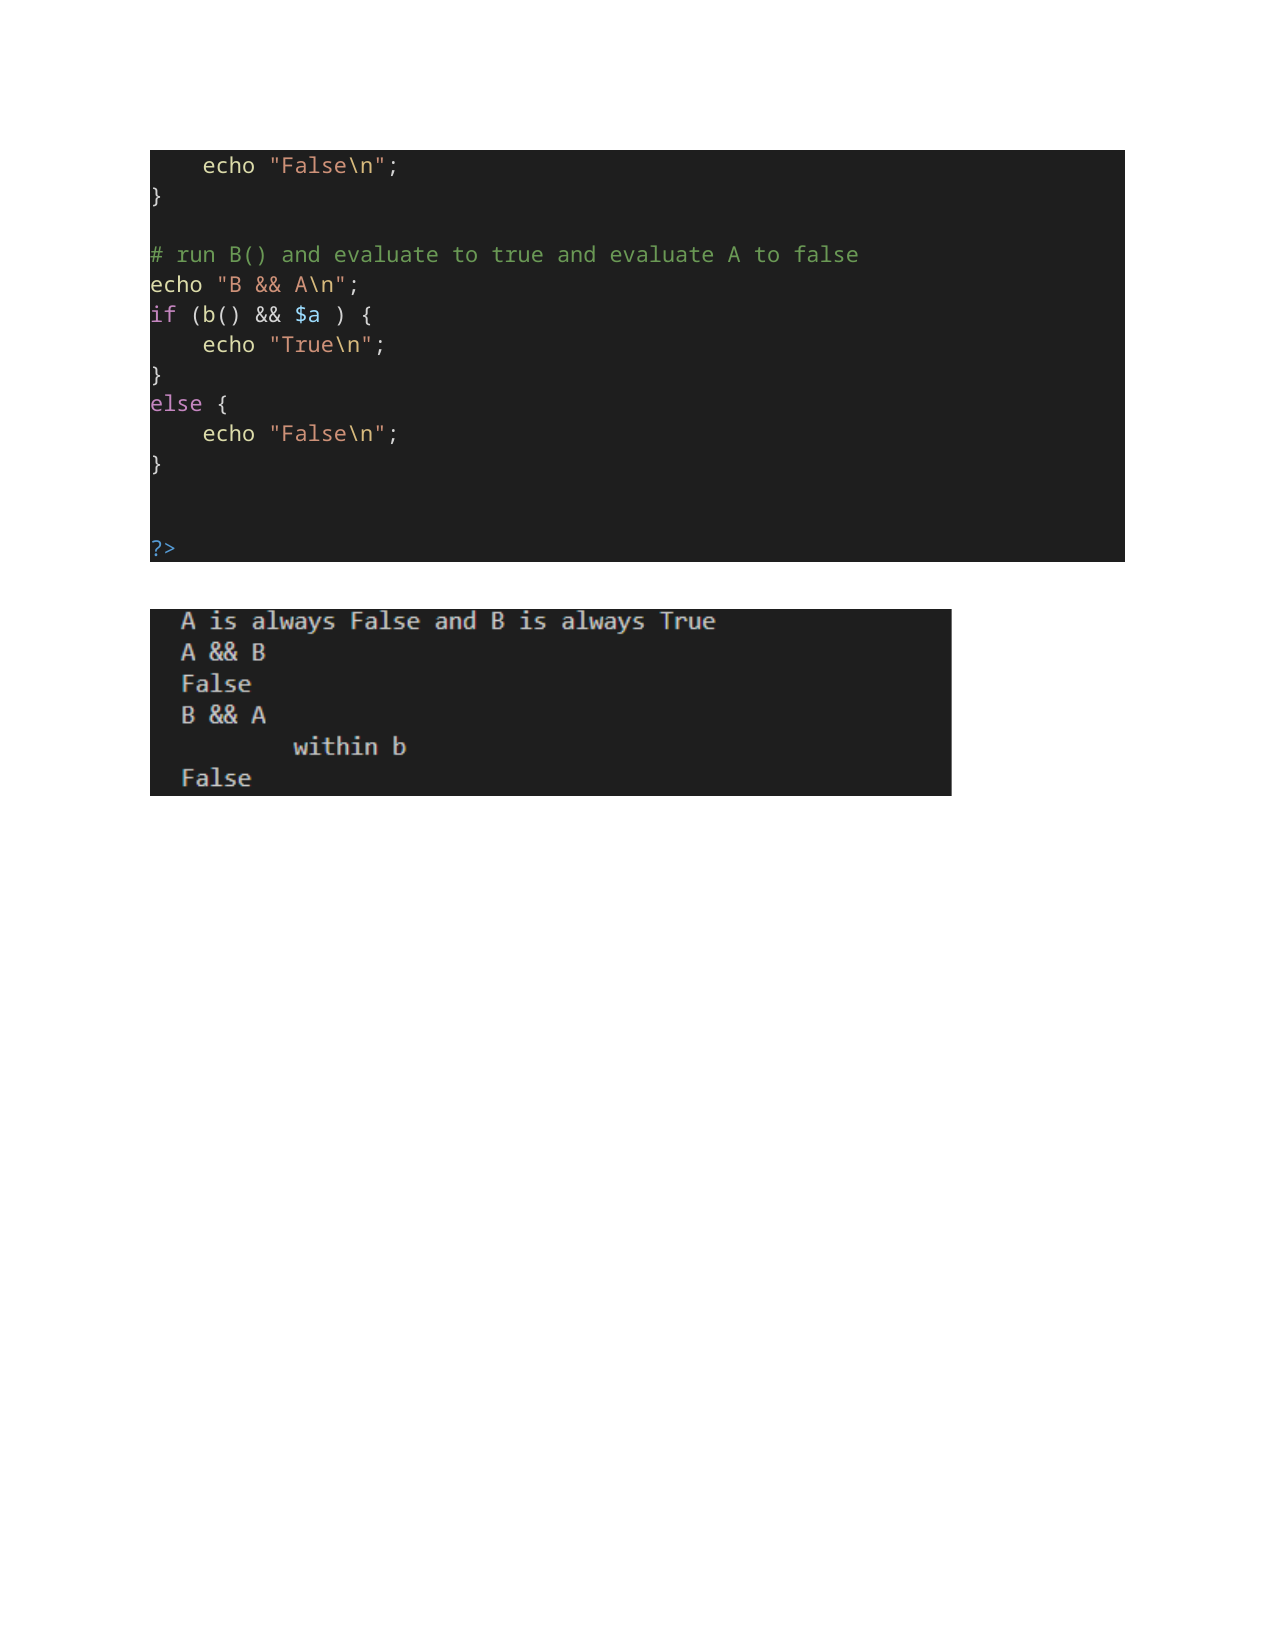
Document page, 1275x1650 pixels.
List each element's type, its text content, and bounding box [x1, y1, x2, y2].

text ?> [150, 532, 1125, 562]
text echo "False\n"; [150, 150, 1125, 180]
text } [150, 358, 1125, 388]
text if (b() && $a ) { [150, 299, 1125, 329]
text else { [150, 388, 1125, 418]
picture [150, 609, 952, 796]
text # run B() and evaluate to true and evaluate A to false [150, 239, 1125, 269]
text echo "B && A\n"; [150, 269, 1125, 299]
text echo "True\n"; [150, 329, 1125, 358]
text } [150, 180, 1125, 209]
text echo "False\n"; [150, 418, 1125, 448]
text } [150, 448, 1125, 478]
